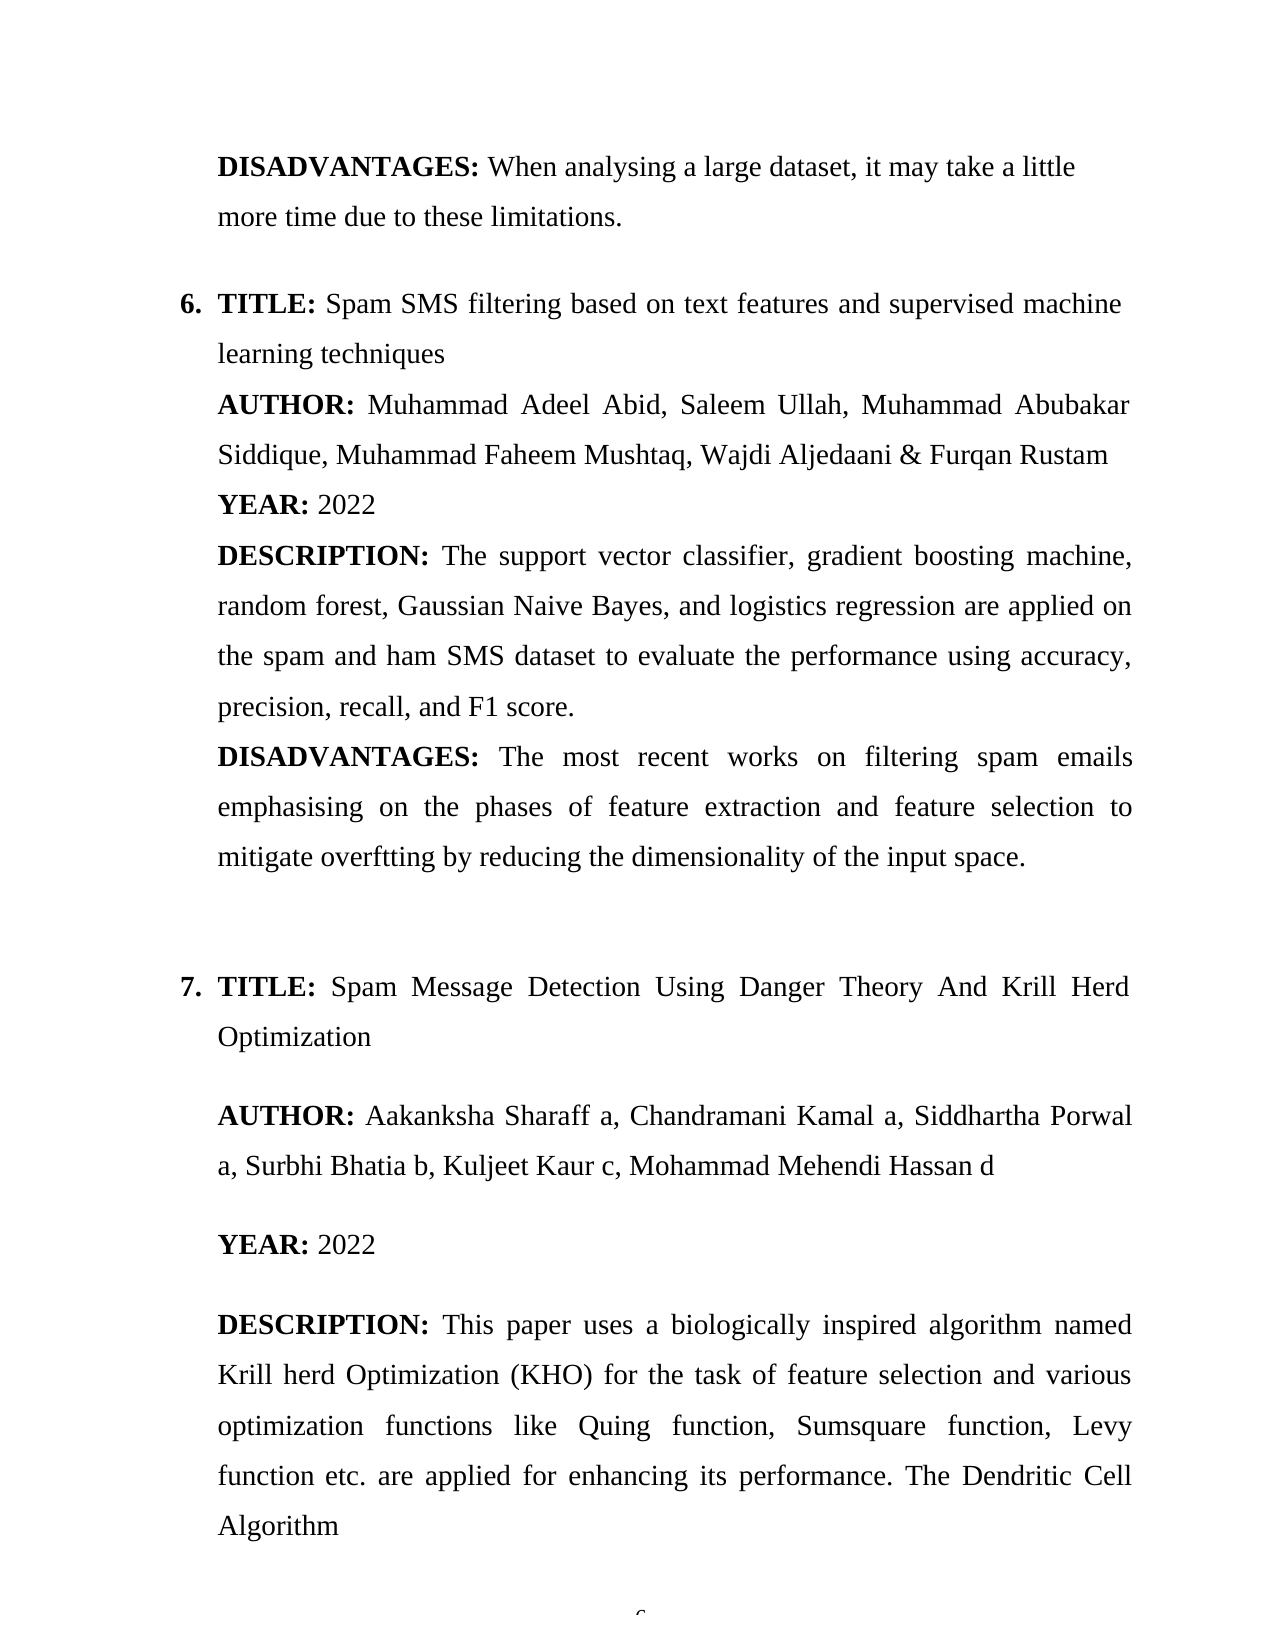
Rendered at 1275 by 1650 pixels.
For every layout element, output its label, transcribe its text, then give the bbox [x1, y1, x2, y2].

text DISADVANTAGES: When analysing a large dataset, it may take a little more time due to these limitations. [217, 149, 1133, 233]
text AUTHOR: Muhammad Adeel Abid, Saleem Ullah, Muhammad Abubakar Siddique, Muhammad Faheem Mushtaq, Wajdi Aljedaani & Furqan Rustam YEAR: 2022 [217, 387, 1133, 521]
text DESCRIPTION: The support vector classifier, gradient boosting machine, random forest, Gaussian Naive Bayes, and logistics regression are applied on the spam and ham SMS dataset to evaluate the performance using accuracy, precision, recall, and F1 score. [217, 538, 1133, 722]
list TITLE: Spam SMS filtering based on text features and supervised machine learning techniques [180, 286, 1132, 370]
text DESCRIPTION: This paper uses a biologically inspired algorithm named Krill herd Optimization (KHO) for the task of feature selection and various optimization functions like Quing function, Sumsquare function, Levy function etc. are applied for enhancing its performance. The Dendritic Cell Algorithm [217, 1307, 1133, 1542]
text AUTHOR: Aakanksha Sharaff a, Chandramani Kamal a, Siddhartha Porwal a, Surbhi Bhatia b, Kuljeet Kaur c, Mohammad Mehendi Hassan d [217, 1098, 1133, 1182]
text YEAR: 2022 [217, 1227, 1246, 1261]
list TITLE: Spam Message Detection Using Danger Theory And Krill Herd Optimization [180, 969, 1132, 1053]
text DISADVANTAGES: The most recent works on filtering spam emails emphasising on the phases of feature extraction and feature selection to mitigate overftting by reducing the dimensionality of the input space. [217, 739, 1133, 873]
